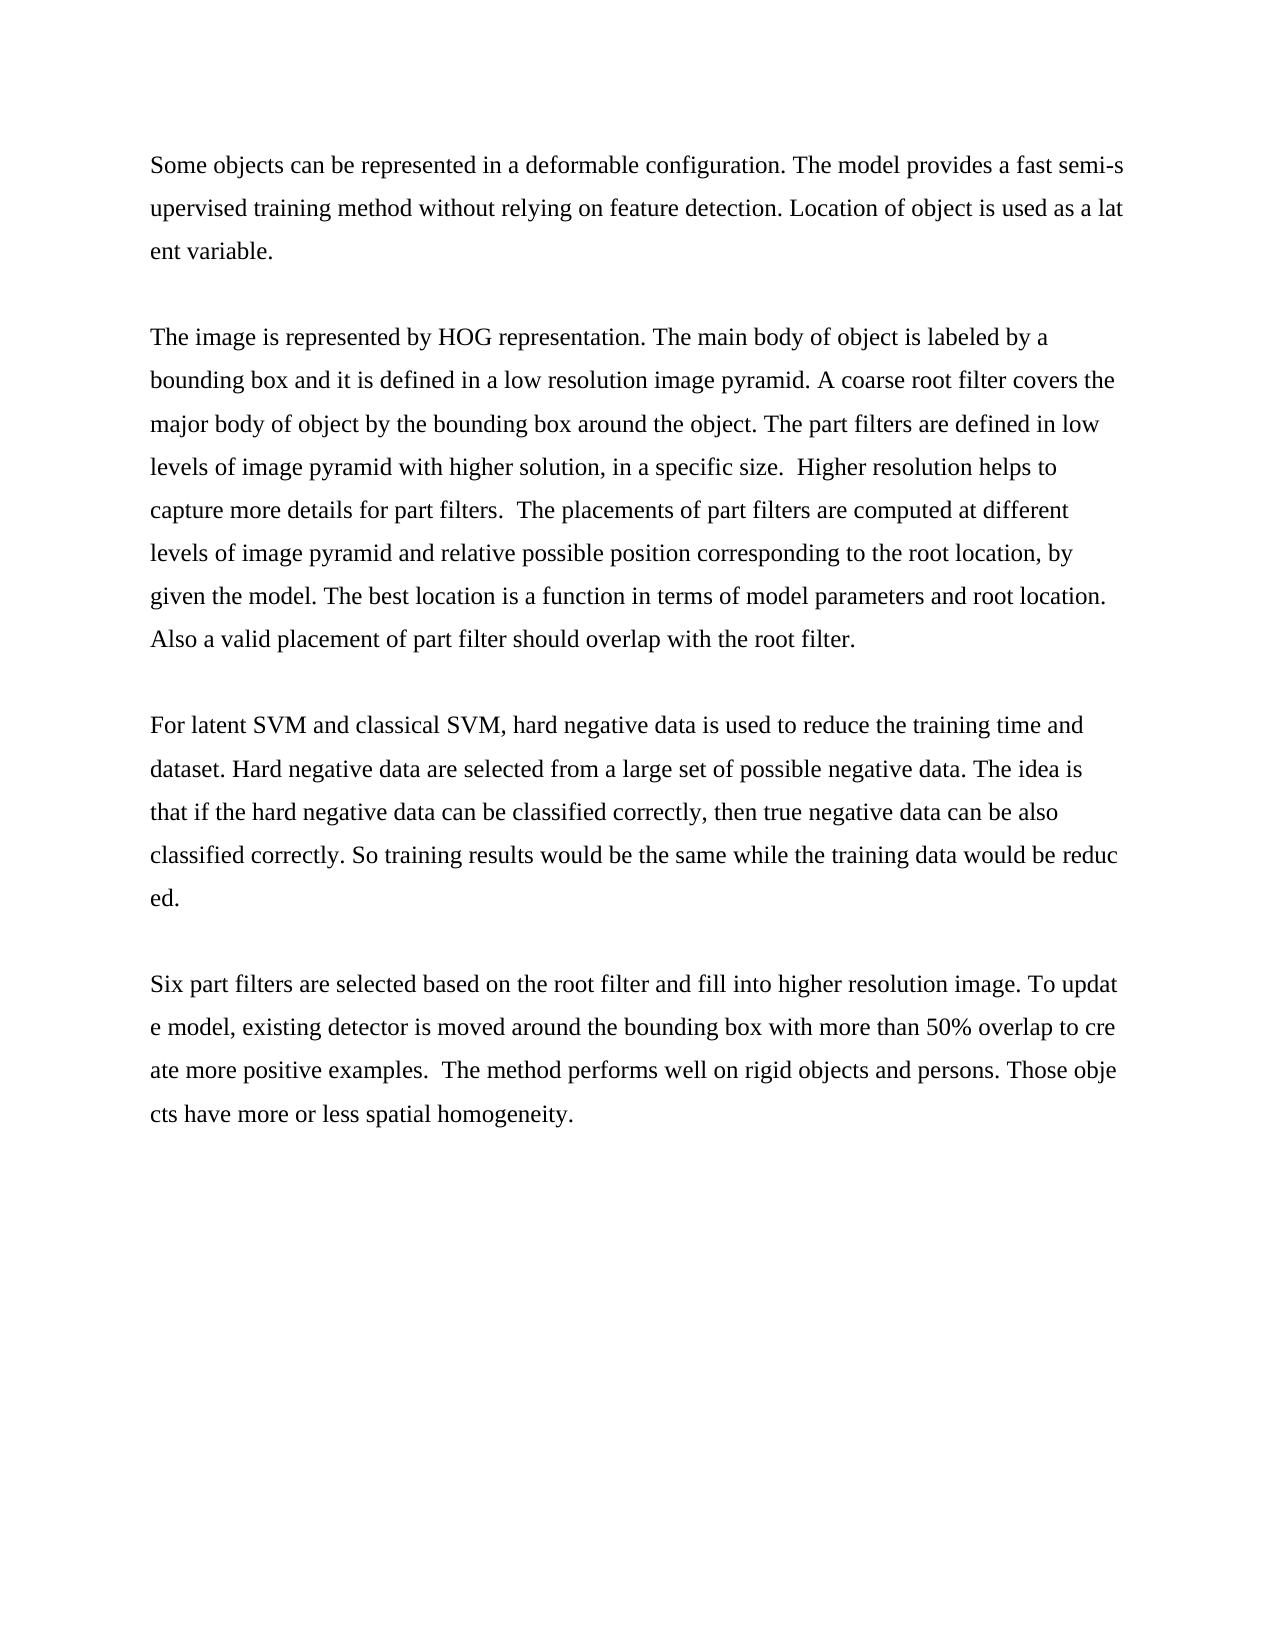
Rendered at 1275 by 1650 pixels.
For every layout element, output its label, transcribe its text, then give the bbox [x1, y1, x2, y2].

text For latent SVM and classical SVM, hard negative data is used to reduce the training time and dataset. Hard negative data are selected from a large set of possible negative data. The idea is that if the hard negative data can be classified correctly, then true negative data can be also classified correctly. So training results would be the same while the training data would be reduced. [150, 711, 1125, 912]
text Six part filters are selected based on the root filter and fill into higher resolution image. To update model, existing detector is moved around the bounding box with more than 50% overlap to create more positive examples. The method performs well on rigid objects and persons. Those objects have more or less spatial homogeneity. [150, 969, 1125, 1127]
text Some objects can be represented in a deformable configuration. The model provides a fast semi-supervised training method without relying on feature detection. Location of object is used as a latent variable. [150, 150, 1125, 265]
text The image is represented by HOG representation. The main body of object is labeled by a bounding box and it is defined in a low resolution image pyramid. A coarse root filter covers the major body of object by the bounding box around the object. The part filters are defined in low levels of image pyramid with higher solution, in a specific size. Higher resolution helps to capture more details for part filters. The placements of part filters are computed at different levels of image pyramid and relative possible position corresponding to the root location, by given the model. The best location is a function in terms of model parameters and root location. Also a valid placement of part filter should overlap with the root filter. [150, 322, 1125, 653]
